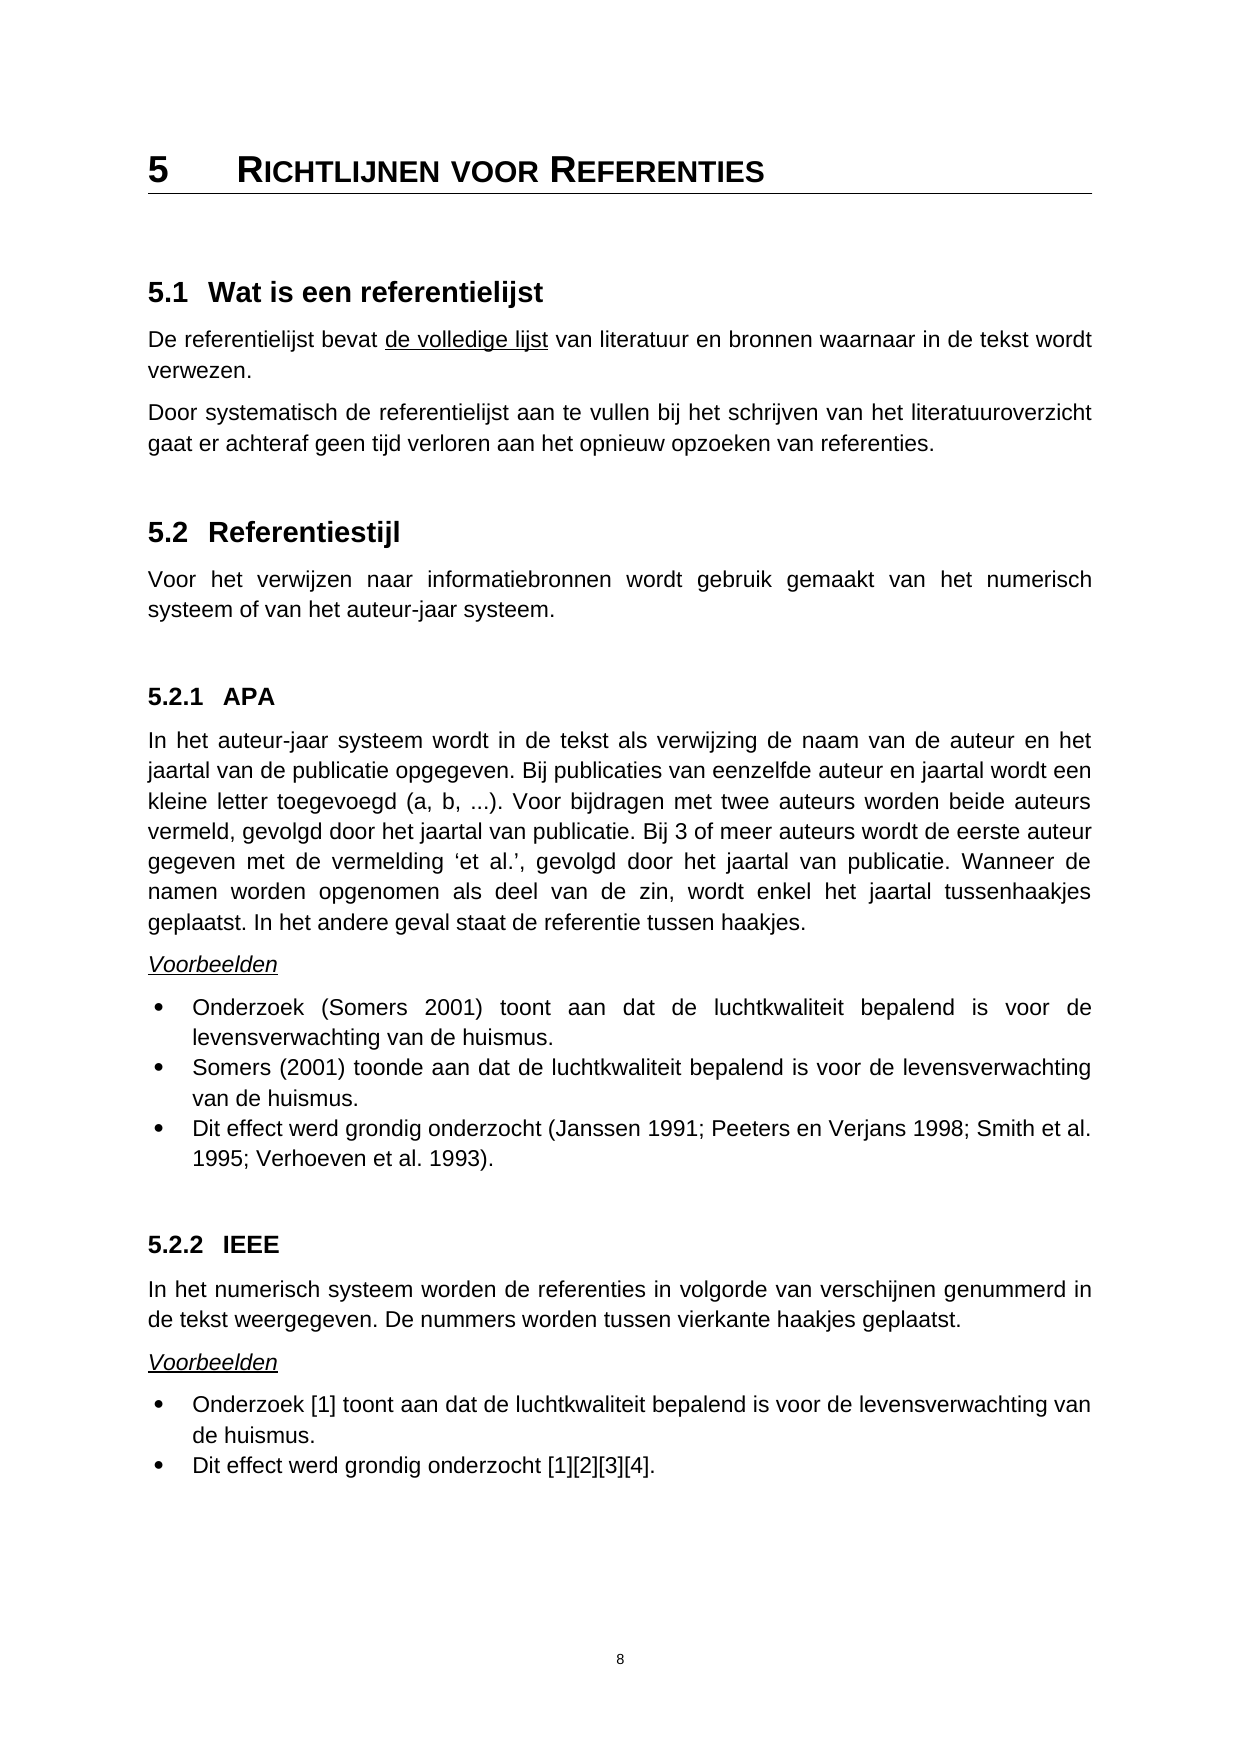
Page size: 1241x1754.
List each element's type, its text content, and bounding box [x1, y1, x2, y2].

list Dit effect werd grondig onderzocht (Janssen 1991; Peeters en Verjans 1998; Smith et al. 1995; Verhoeven et al. 1993). [154, 1115, 1092, 1171]
text In het auteur-jaar systeem wordt in de tekst als verwijzing de naam van de auteur en het jaartal van de publicatie opgegeven. Bij publicaties van eenzelfde auteur en jaartal wordt een kleine letter toegevoegd (a, b, ...). Voor bijdragen met twee auteurs worden beide auteurs vermeld, gevolgd door het jaartal van publicatie. Bij 3 of meer auteurs wordt de eerste auteur gegeven met de vermelding ‘et al.’, gevolgd door het jaartal van publicatie. Wanneer de namen worden opgenomen als deel van de zin, wordt enkel het jaartal tussenhaakjes geplaatst. In het andere geval staat de referentie tussen haakjes. [148, 727, 1092, 935]
text De referentielijst bevat de volledige lijst van literatuur en bronnen waarnaar in de tekst wordt verwezen. [148, 326, 1092, 383]
subtitle Wat is een referentielijst [148, 275, 1092, 309]
text In het numerisch systeem worden de referenties in volgorde van verschijnen genummerd in de tekst weergegeven. De nummers worden tussen vierkante haakjes geplaatst. [148, 1276, 1092, 1332]
text Door systematisch de referentielijst aan te vullen bij het schrijven van het literatuuroverzicht gaat er achteraf geen tijd verloren aan het opnieuw opzoeken van referenties. [148, 399, 1092, 456]
list Onderzoek (Somers 2001) toont aan dat de luchtkwaliteit bepalend is voor de levensverwachting van de huismus. [154, 994, 1092, 1050]
subtitle Richtlijnen voor Referenties [148, 148, 1092, 193]
text Voorbeelden [148, 951, 1092, 977]
list Onderzoek [1] toont aan dat de luchtkwaliteit bepalend is voor de levensverwachting van de huismus. [154, 1391, 1092, 1448]
text Voor het verwijzen naar informatiebronnen wordt gebruik gemaakt van het numerisch systeem of van het auteur-jaar systeem. [148, 566, 1092, 623]
subtitle IEEE [148, 1230, 1092, 1259]
list Dit effect werd grondig onderzocht [1][2][3][4]. [154, 1452, 1092, 1478]
subtitle APA [148, 682, 1092, 710]
list Somers (2001) toonde aan dat de luchtkwaliteit bepalend is voor de levensverwachting van de huismus. [154, 1054, 1092, 1111]
text Voorbeelden [148, 1349, 1092, 1375]
subtitle Referentiestijl [148, 515, 1092, 548]
